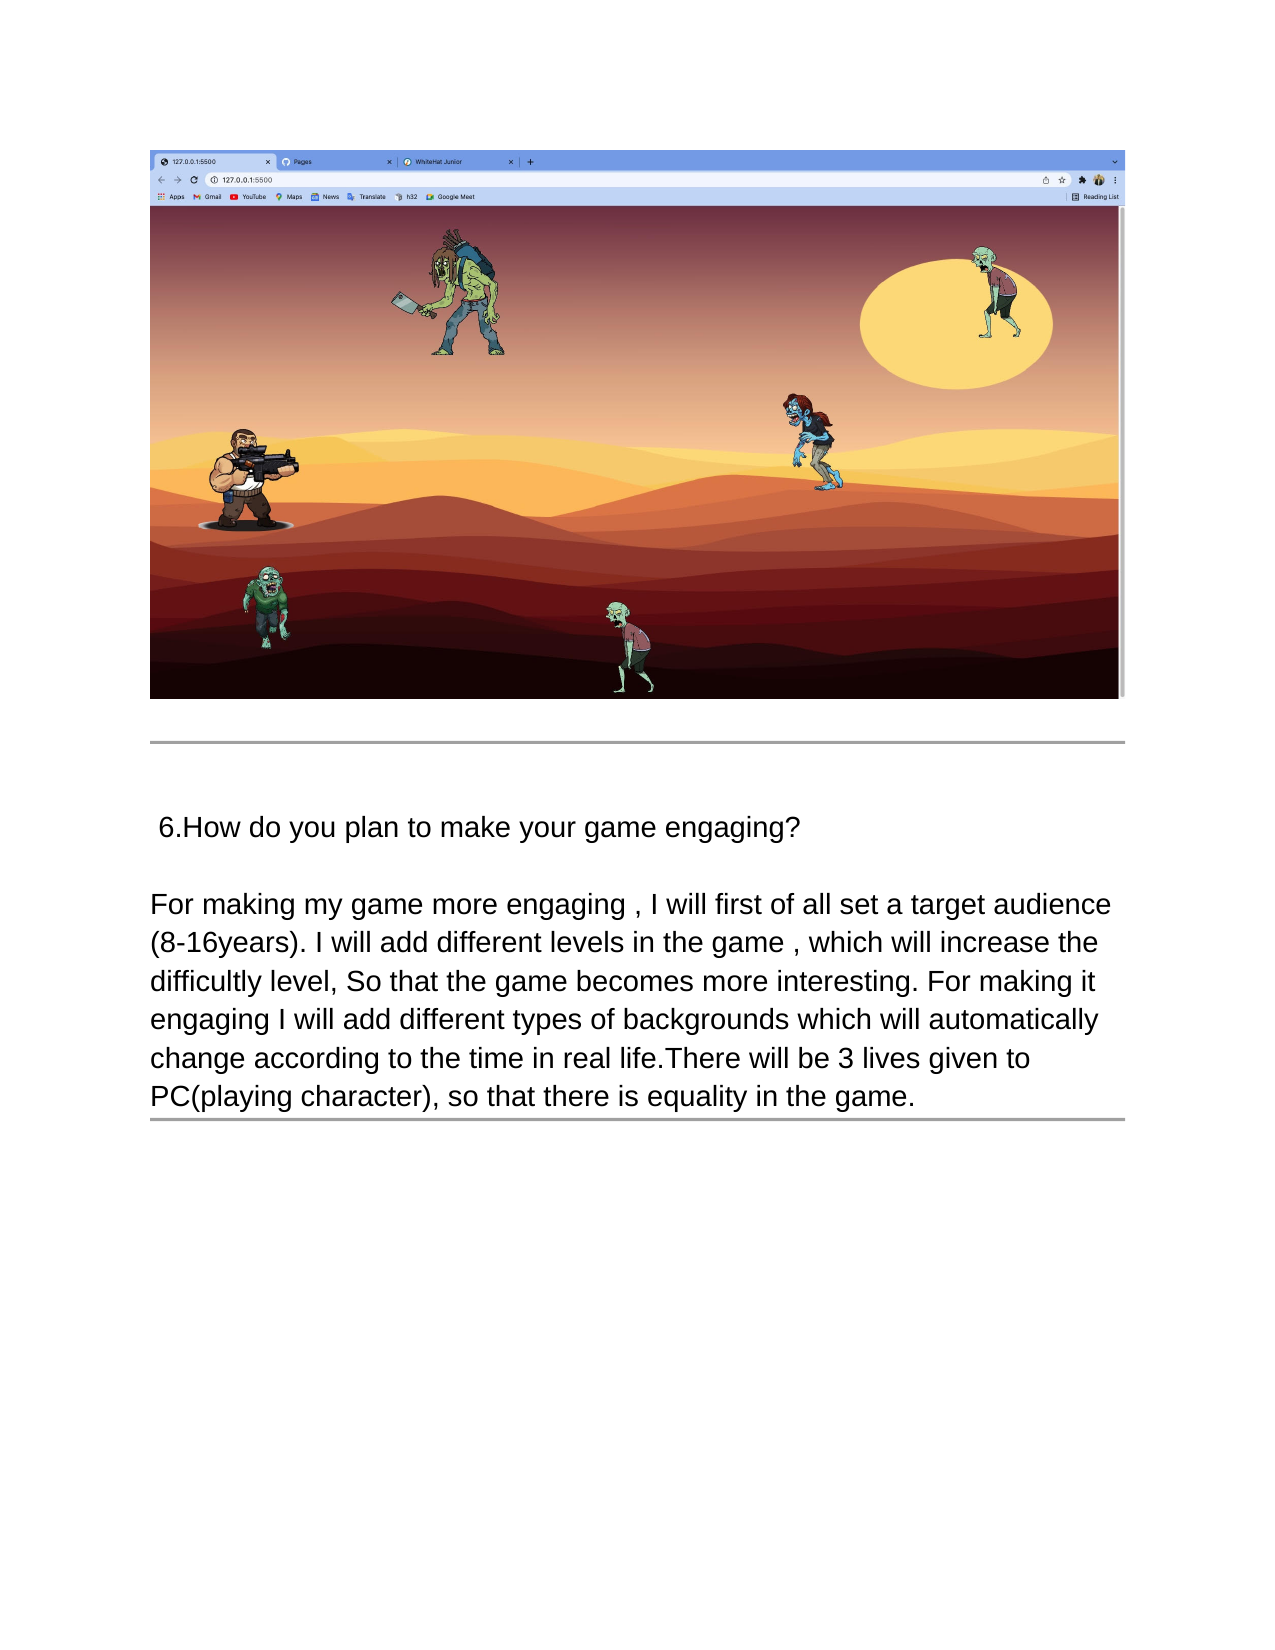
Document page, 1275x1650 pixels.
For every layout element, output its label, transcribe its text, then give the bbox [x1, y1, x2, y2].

picture [150, 150, 1125, 699]
text For making my game more engaging , I will first of all set a target audience (8-16years). I will add different levels in the game , which will increase the difficultly level, So that the game becomes more interesting. For making it engaging I will add different types of backgrounds which will automatically change according to the time in real life.There will be 3 lives given to PC(playing character), so that there is equality in the game. [150, 887, 1125, 1113]
text 6.How do you plan to make your game engaging? [150, 809, 1125, 843]
